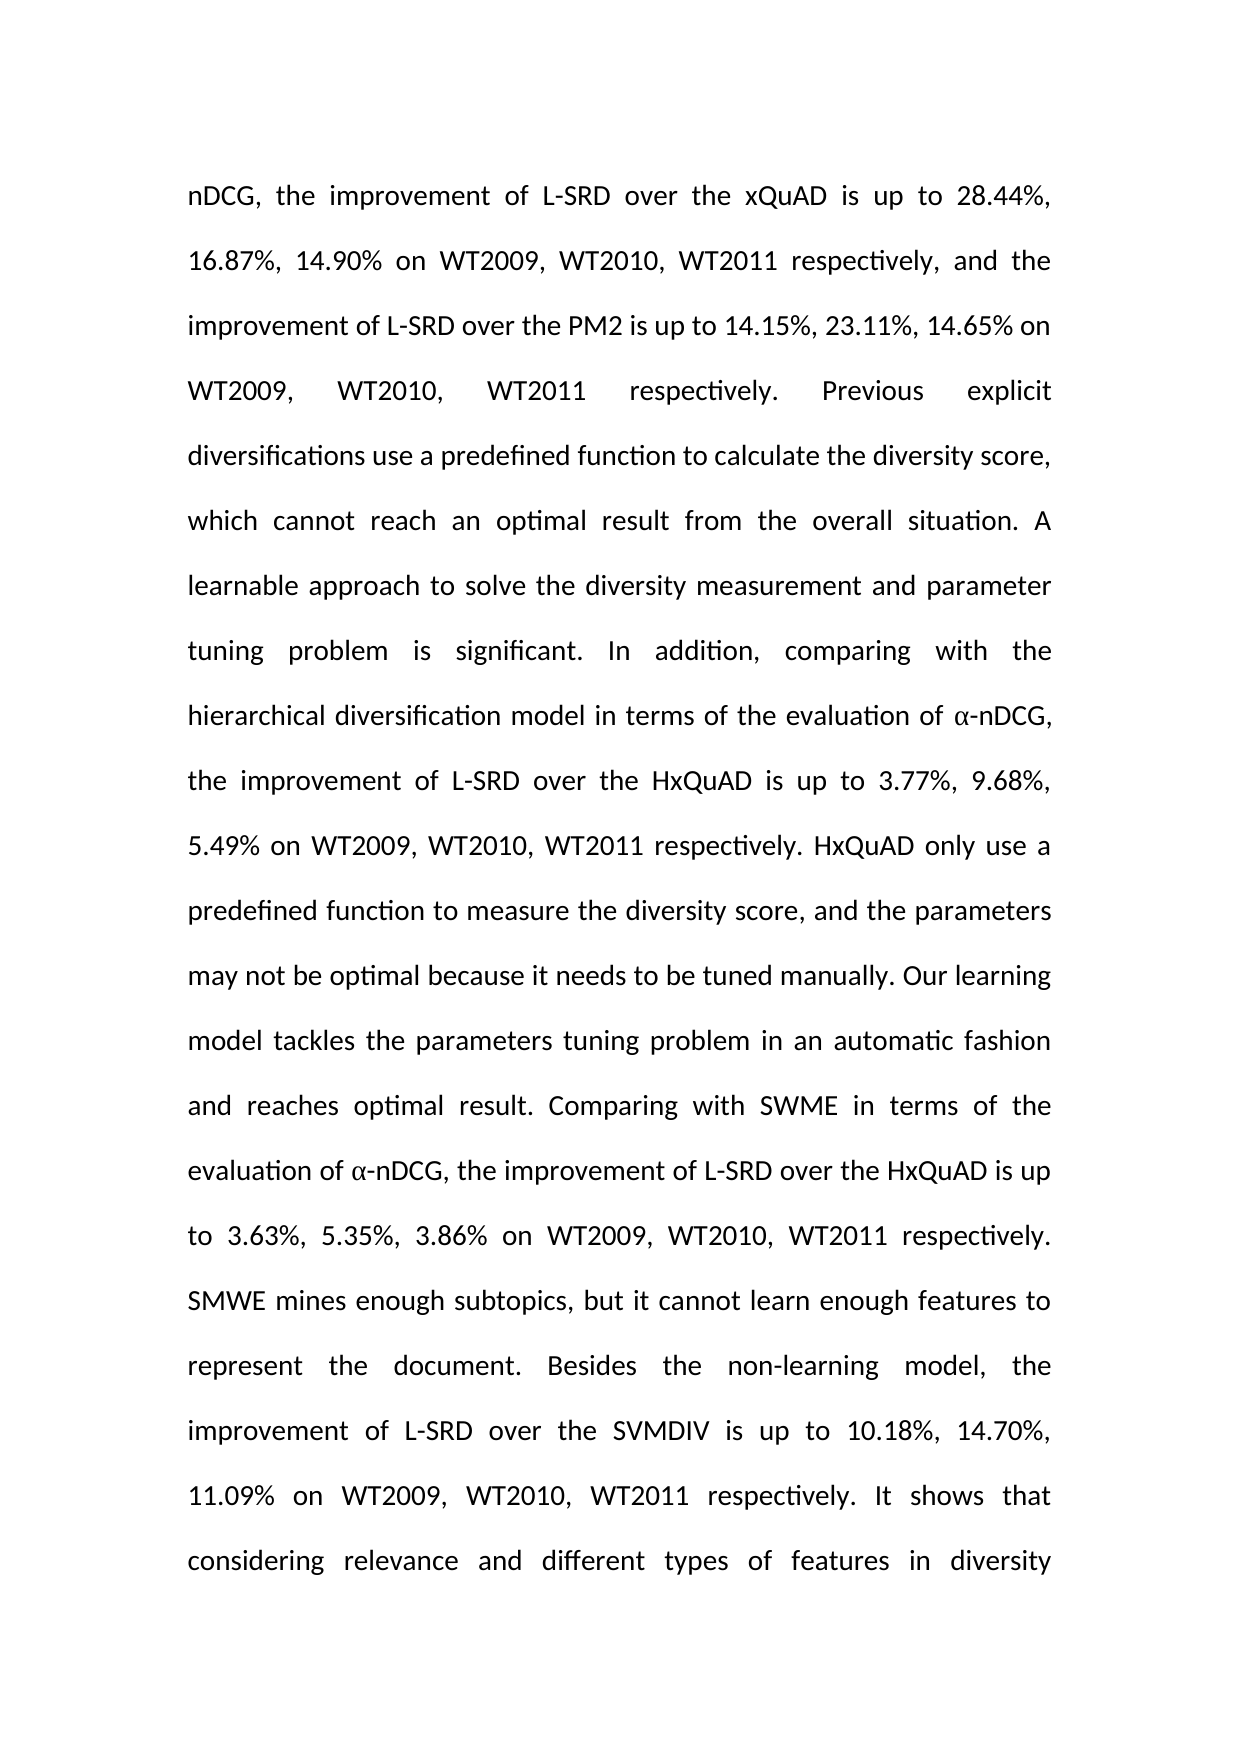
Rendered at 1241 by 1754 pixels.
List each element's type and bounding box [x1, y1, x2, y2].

text [187, 162, 1053, 1592]
